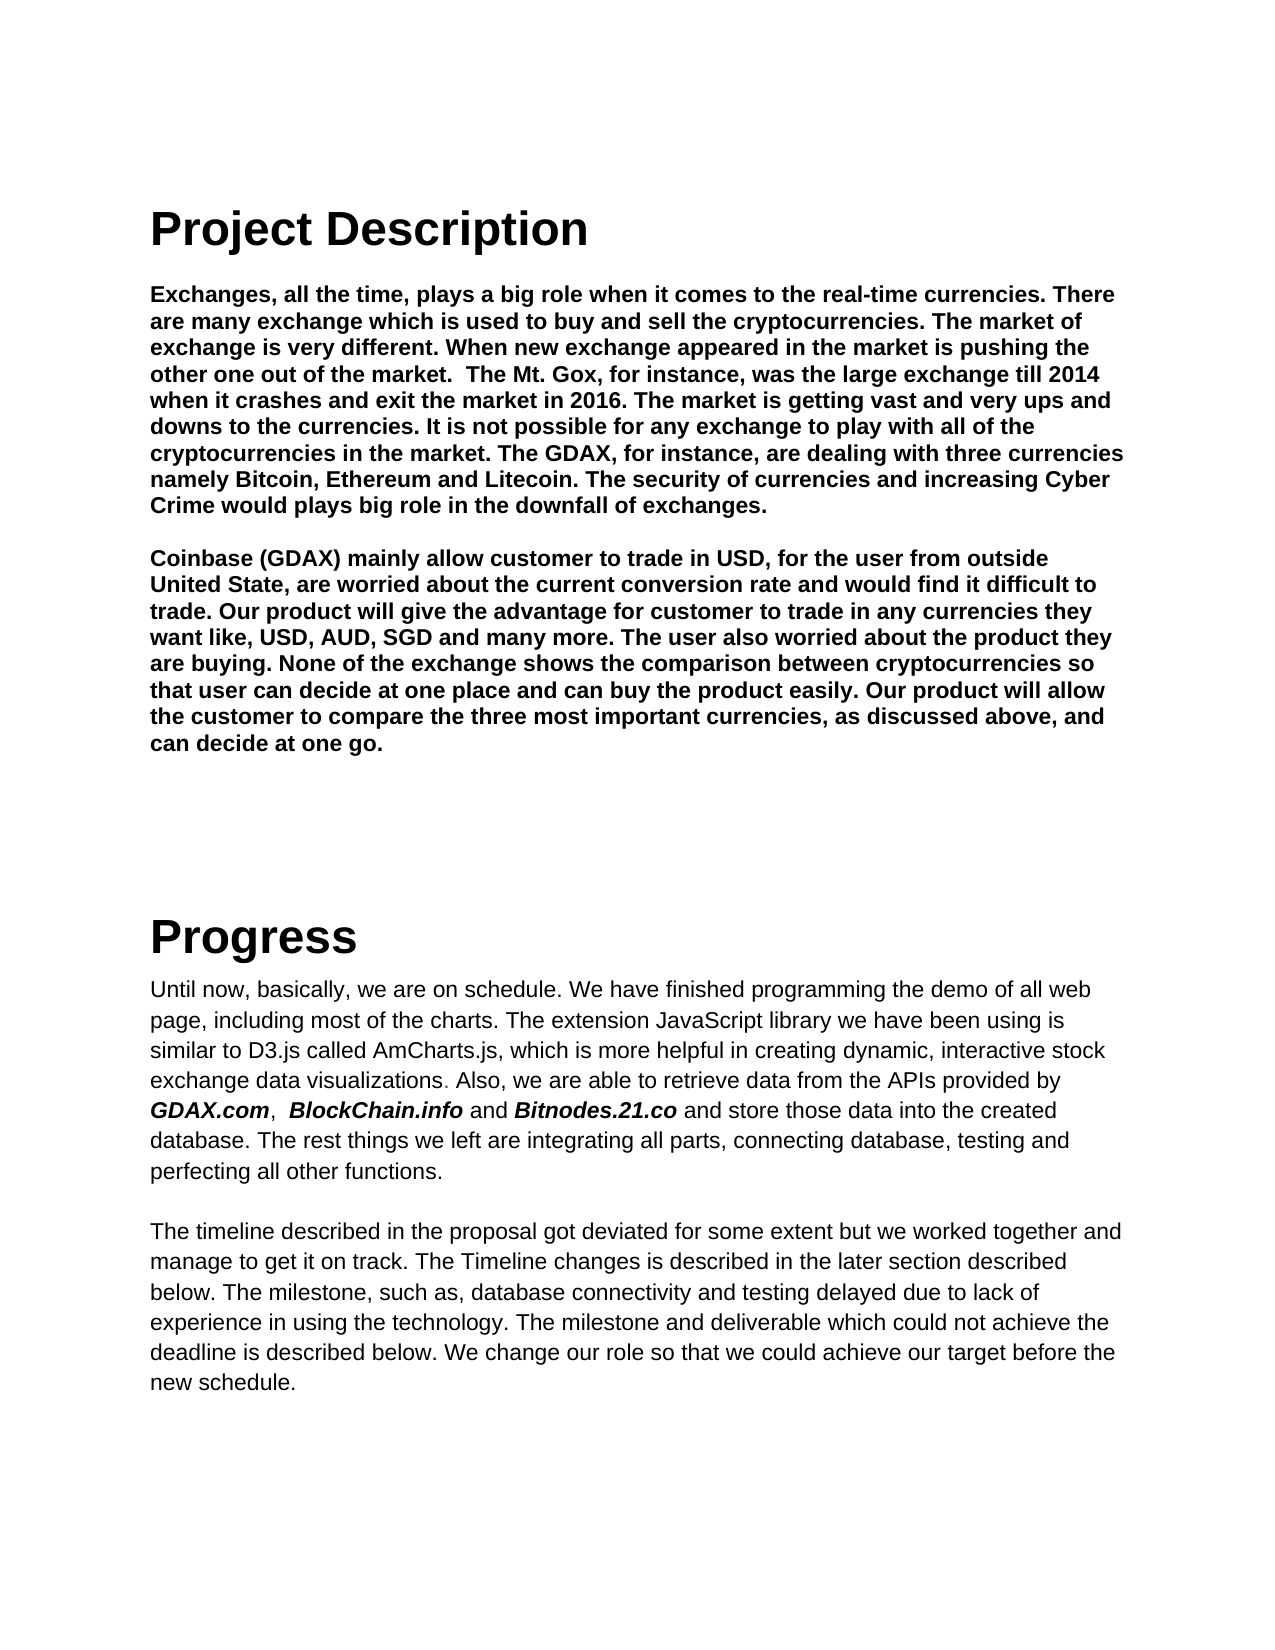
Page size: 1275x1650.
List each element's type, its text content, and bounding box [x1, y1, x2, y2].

text The timeline described in the proposal got deviated for some extent but we worked together and manage to get it on track. The Timeline changes is described in the later section described below. The milestone, such as, database connectivity and testing delayed due to lack of experience in using the technology. The milestone and deliverable which could not achieve the deadline is described below. We change our role so that we could achieve our target before the new schedule. [150, 1218, 1125, 1396]
subtitle Progress [150, 909, 1125, 964]
subtitle Project Description Exchanges, all the time, plays a big role when it comes to the real-time currencies. There are many exchange which is used to buy and sell the cryptocurrencies. The market of exchange is very different. When new exchange appeared in the market is pushing the other one out of the market. The Mt. Gox, for instance, was the large exchange till 2014 when it crashes and exit the market in 2016. The market is getting vast and very ups and downs to the currencies. It is not possible for any exchange to play with all of the cryptocurrencies in the market. The GDAX, for instance, are dealing with three currencies namely Bitcoin, Ethereum and Litecoin. The security of currencies and increasing Cyber Crime would plays big role in the downfall of exchanges. Coinbase (GDAX) mainly allow customer to trade in USD, for the user from outside United State, are worried about the current conversion rate and would find it difficult to trade. Our product will give the advantage for customer to trade in any currencies they want like, USD, AUD, SGD and many more. The user also worried about the product they are buying. None of the exchange shows the comparison between cryptocurrencies so that user can decide at one place and can buy the product easily. Our product will allow the customer to compare the three most important currencies, as discussed above, and can decide at one go. [150, 200, 1125, 859]
text Until now, basically, we are on schedule. We have finished programming the demo of all web page, including most of the charts. The extension JavaScript library we have been using is similar to D3.js called AmCharts.js, which is more helpful in creating dynamic, interactive stock exchange data visualizations. Also, we are able to retrieve data from the APIs provided by GDAX.com, BlockChain.info and Bitnodes.21.co and store those data into the created database. The rest things we left are integrating all parts, connecting database, testing and perfecting all other functions. [150, 976, 1125, 1184]
